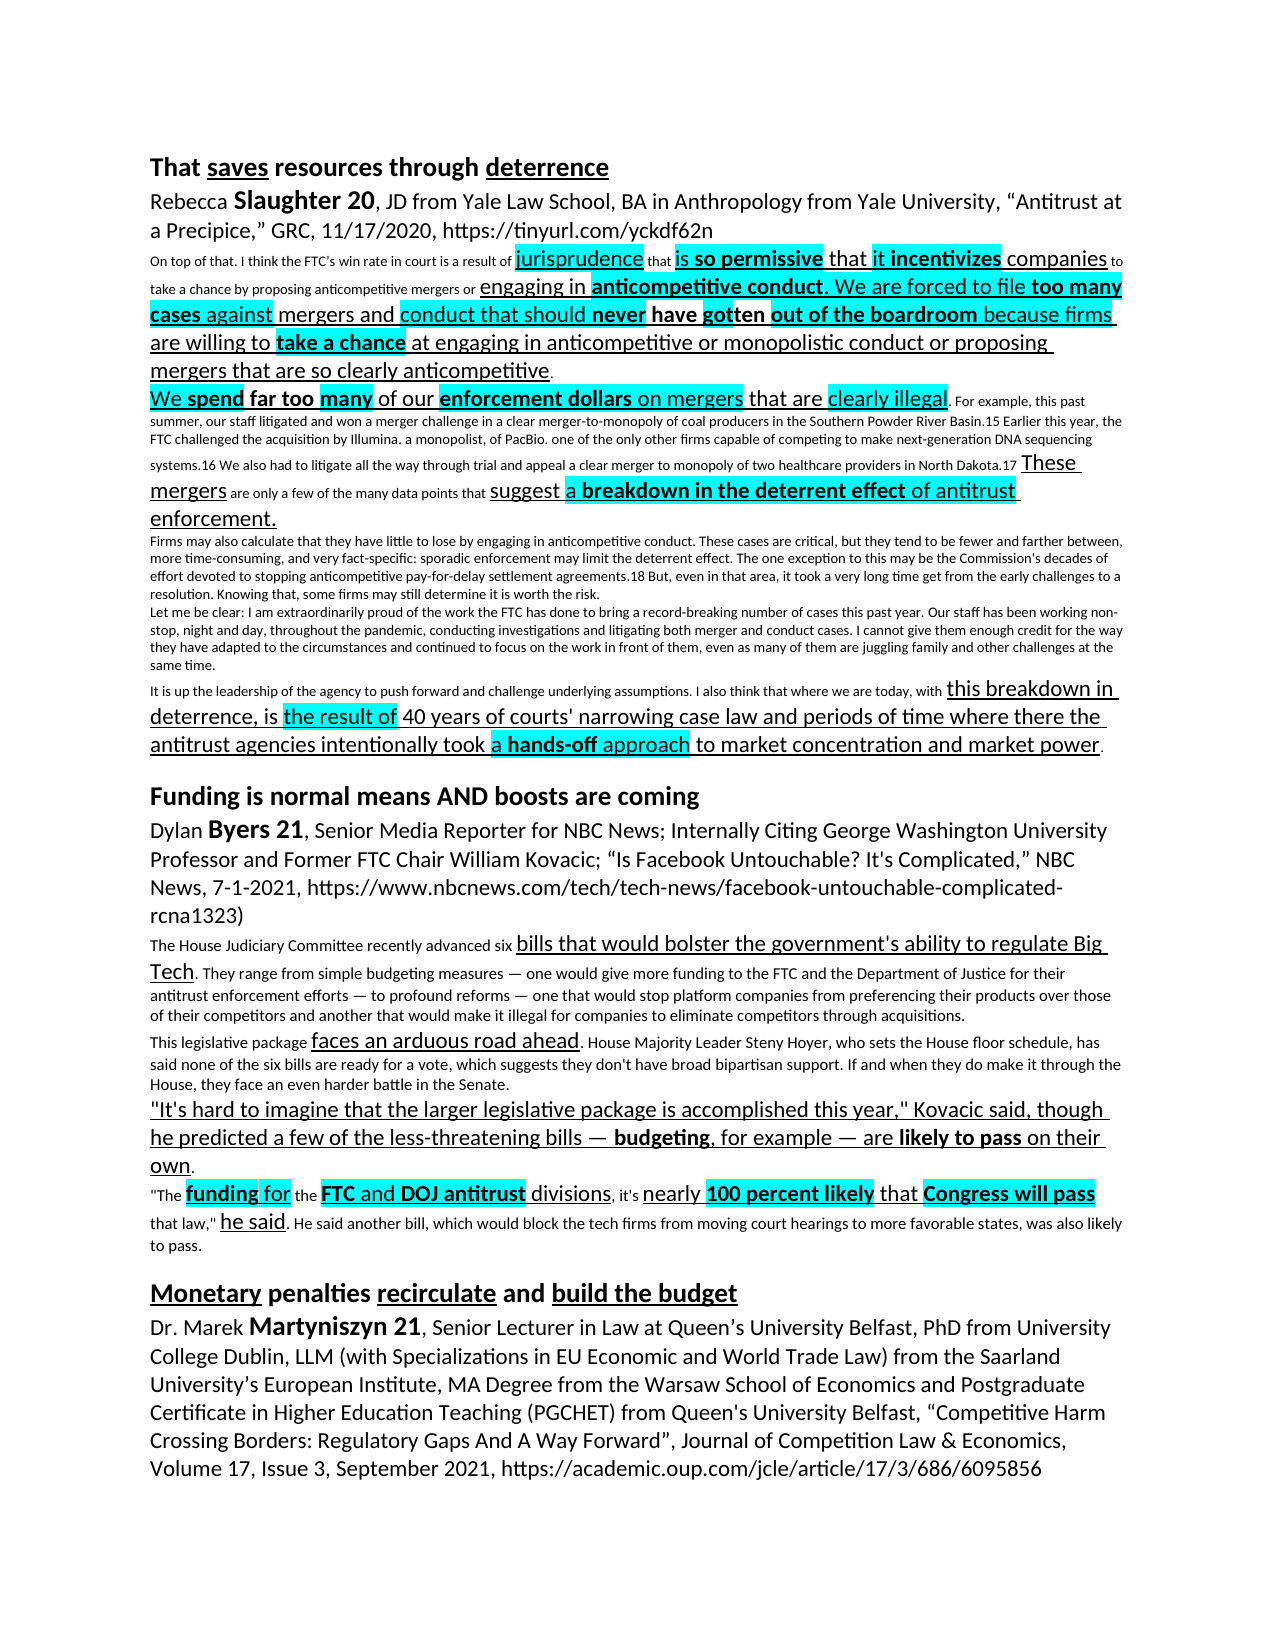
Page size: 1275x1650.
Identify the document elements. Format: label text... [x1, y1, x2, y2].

text The House Judiciary Committee recently advanced six bills that would bolster the government's ability to regulate Big Tech. They range from simple budgeting measures — one would give more funding to the FTC and the Department of Justice for their antitrust enforcement efforts — to profound reforms — one that would stop platform companies from preferencing their products over those of their competitors and another that would make it illegal for companies to eliminate competitors through acquisitions. [150, 929, 1125, 1026]
text Firms may also calculate that they have little to lose by engaging in anticompetitive conduct. These cases are critical, but they tend to be fewer and farther between, more time-consuming, and very fact-specific: sporadic enforcement may limit the deterrent effect. The one exception to this may be the Commission's decades of effort devoted to stopping anticompetitive pay-for-delay settlement agreements.18 But, even in that area, it took a very long time get from the early challenges to a resolution. Knowing that, some firms may still determine it is worth the risk. [150, 532, 1125, 603]
text On top of that. I think the FTC’s win rate in court is a result of jurisprudence that is so permissive that it incentivizes companies to take a chance by proposing anticompetitive mergers or engaging in anticompetitive conduct. We are forced to file too many cases against mergers and conduct that should never have gotten out of the boardroom because firms are willing to take a chance at engaging in anticompetitive or monopolistic conduct or proposing mergers that are so clearly anticompetitive. [150, 244, 1125, 384]
text Dr. Marek Martyniszyn 21, Senior Lecturer in Law at Queen’s University Belfast, PhD from University College Dublin, LLM (with Specializations in EU Economic and World Trade Law) from the Saarland University’s European Institute, MA Degree from the Warsaw School of Economics and Postgraduate Certificate in Higher Education Teaching (PGCHET) from Queen's University Belfast, “Competitive Harm Crossing Borders: Regulatory Gaps And A Way Forward”, Journal of Competition Law & Economics, Volume 17, Issue 3, September 2021, https://academic.oup.com/jcle/article/17/3/686/6095856 [150, 1309, 1125, 1482]
text "The funding for the FTC and DOJ antitrust divisions, it's nearly 100 percent likely that Congress will pass that law," he said. He said another bill, which would block the tech firms from moving court hearings to more favorable states, was also likely to pass. [150, 1179, 1125, 1255]
text "It's hard to imagine that the larger legislative package is accomplished this year," Kovacic said, though he predicted a few of the less-threatening bills — budgeting, for example — are likely to pass on their own. [150, 1095, 1125, 1179]
text Rebecca Slaughter 20, JD from Yale Law School, BA in Anthropology from Yale University, “Antitrust at a Precipice,” GRC, 11/17/2020, https://tinyurl.com/yckdf62n [150, 183, 1125, 244]
subtitle Funding is normal means AND boosts are coming [150, 779, 1125, 812]
text We spend far too many of our enforcement dollars on mergers that are clearly illegal. For example, this past summer, our staff litigated and won a merger challenge in a clear merger-to-monopoly of coal producers in the Southern Powder River Basin.15 Earlier this year, the FTC challenged the acquisition by Illumina. a monopolist, of PacBio. one of the only other firms capable of competing to make next-generation DNA sequencing systems.16 We also had to litigate all the way through trial and appeal a clear merger to monopoly of two healthcare providers in North Dakota.17 These mergers are only a few of the many data points that suggest a breakdown in the deterrent effect of antitrust enforcement. [150, 384, 1125, 532]
text Let me be clear: I am extraordinarily proud of the work the FTC has done to bring a record-breaking number of cases this past year. Our staff has been working non-stop, night and day, throughout the pandemic, conducting investigations and litigating both merger and conduct cases. I cannot give them enough credit for the way they have adapted to the circumstances and continued to focus on the work in front of them, even as many of them are juggling family and other challenges at the same time. [150, 603, 1125, 674]
subtitle That saves resources through deterrence [150, 150, 1125, 183]
text This legislative package faces an arduous road ahead. House Majority Leader Steny Hoyer, who sets the House floor schedule, has said none of the six bills are ready for a vote, which suggests they don't have broad bipartisan support. If and when they do make it through the House, they face an even harder battle in the Senate. [150, 1026, 1125, 1095]
text Dylan Byers 21, Senior Media Reporter for NBC News; Internally Citing George Washington University Professor and Former FTC Chair William Kovacic; “Is Facebook Untouchable? It's Complicated,” NBC News, 7-1-2021, https://www.nbcnews.com/tech/tech-news/facebook-untouchable-complicated-rcna1323) [150, 812, 1125, 929]
text It is up the leadership of the agency to push forward and challenge underlying assumptions. I also think that where we are today, with this breakdown in deterrence, is the result of 40 years of courts' narrowing case law and periods of time where there the antitrust agencies intentionally took a hands-off approach to market concentration and market power. [150, 674, 1125, 758]
subtitle Monetary penalties recirculate and build the budget [150, 1276, 1125, 1309]
